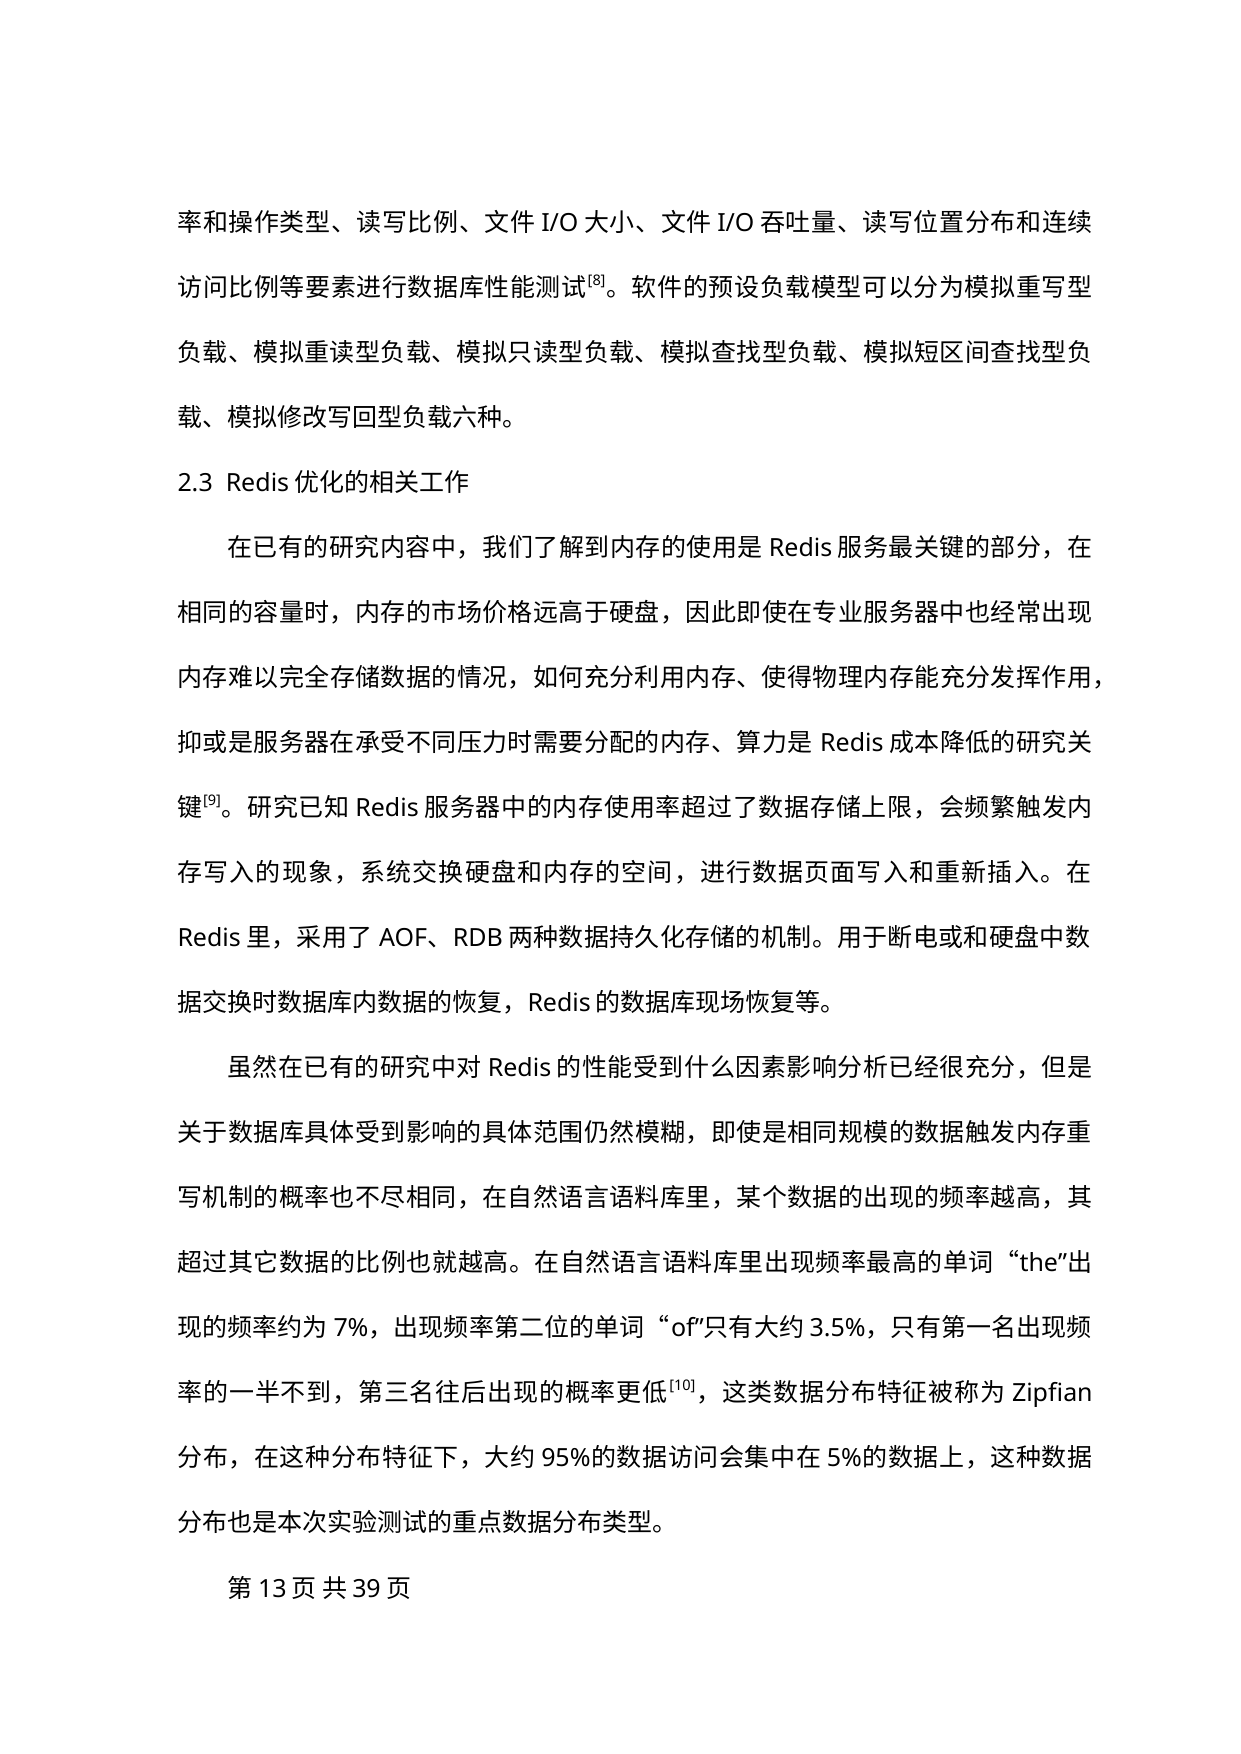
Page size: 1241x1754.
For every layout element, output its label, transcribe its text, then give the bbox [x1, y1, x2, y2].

subtitle 2.3 Redis优化的相关工作 [177, 448, 1092, 513]
text 在已有的研究内容中，我们了解到内存的使用是Redis服务最关键的部分，在相同的容量时，内存的市场价格远高于硬盘，因此即使在专业服务器中也经常出现内存难以完全存储数据的情况，如何充分利用内存、使得物理内存能充分发挥作用，抑或是服务器在承受不同压力时需要分配的内存、算力是Redis成本降低的研究关键[9]。研究已知Redis服务器中的内存使用率超过了数据存储上限，会频繁触发内存写入的现象，系统交换硬盘和内存的空间，进行数据页面写入和重新插入。在Redis里，采用了 AOF、RDB两种数据持久化存储的机制。用于断电或和硬盘中数据交换时数据库内数据的恢复，Redis的数据库现场恢复等。 [177, 513, 1092, 1033]
text 虽然在已有的研究中对Redis的性能受到什么因素影响分析已经很充分，但是关于数据库具体受到影响的具体范围仍然模糊，即使是相同规模的数据触发内存重写机制的概率也不尽相同，在自然语言语料库里，某个数据的出现的频率越高，其超过其它数据的比例也就越高。在自然语言语料库里出现频率最高的单词“the”出现的频率约为7%，出现频率第二位的单词“of”只有大约3.5%，只有第一名出现频率的一半不到，第三名往后出现的概率更低[10]，这类数据分布特征被称为Zipfian分布，在这种分布特征下，大约95%的数据访问会集中在5%的数据上，这种数据分布也是本次实验测试的重点数据分布类型。 [177, 1033, 1092, 1553]
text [177, 188, 1092, 448]
